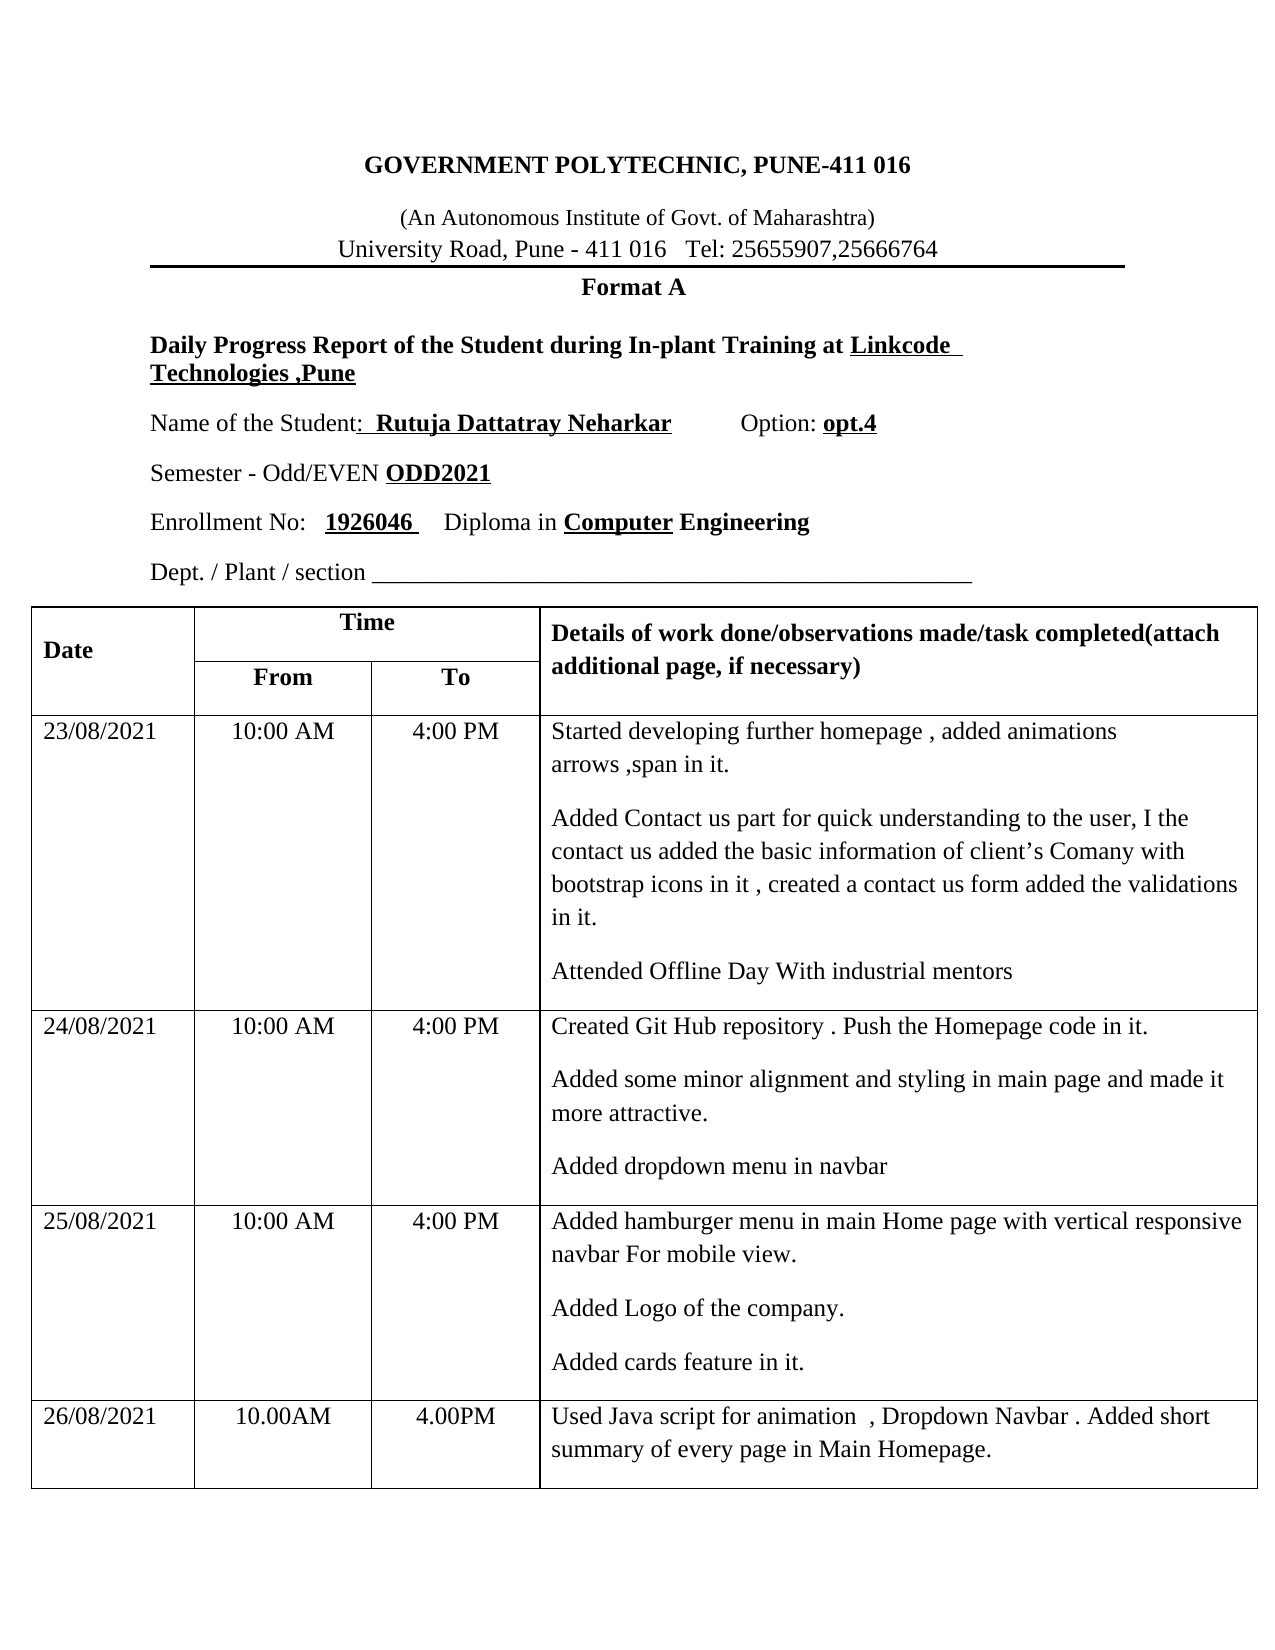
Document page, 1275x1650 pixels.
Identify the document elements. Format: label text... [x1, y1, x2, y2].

table_header Date [32, 608, 194, 715]
table_cell 4:00 PM [372, 1206, 539, 1400]
table_header Details of work done/observations made/task completed(attach additional page, if necessary) [541, 608, 1257, 715]
table_cell 10:00 AM [195, 1011, 371, 1205]
table_cell 4.00PM [372, 1401, 539, 1488]
table_cell 10:00 AM [195, 1206, 371, 1400]
table_cell 24/08/2021 [32, 1011, 194, 1205]
table_cell 25/08/2021 [32, 1206, 194, 1400]
table_header Time [195, 608, 539, 661]
text Dept. / Plant / section ________________________________________________ [150, 557, 1125, 586]
table_cell Added hamburger menu in main Home page with vertical responsive navbar For mobile view. Added Logo of the company. Added cards feature in it. [541, 1206, 1257, 1400]
text (An Autonomous Institute of Govt. of Maharashtra) [150, 204, 1125, 230]
table_cell Created Git Hub repository . Push the Homepage code in it. Added some minor alignment and styling in main page and made it more attractive. Added dropdown menu in navbar [541, 1011, 1257, 1205]
text University Road, Pune - 411 016 Tel: 25655907,25666764 [150, 234, 1125, 265]
table_cell From [195, 662, 371, 715]
text Name of the Student: Rutuja Dattatray Neharkar Option: opt.4 [150, 408, 1125, 437]
table_cell 23/08/2021 [32, 716, 194, 1010]
table_cell 26/08/2021 [32, 1401, 194, 1488]
text Semester - Odd/EVEN ODD2021 [150, 458, 1125, 486]
text Format A [150, 272, 1125, 301]
table_cell 4:00 PM [372, 716, 539, 1010]
table_cell Started developing further homepage , added animations arrows ,span in it. Added Contact us part for quick understanding to the user, I the contact us added the basic information of client’s Comany with bootstrap icons in it , created a contact us form added the validations in it. Attended Offline Day With industrial mentors [541, 716, 1257, 1010]
table_cell To [372, 662, 539, 715]
table_cell Used Java script for animation , Dropdown Navbar . Added short summary of every page in Main Homepage. Design the layout for Help . [541, 1401, 1257, 1488]
table_cell 10:00 AM [195, 716, 371, 1010]
table_cell 10.00AM [195, 1401, 371, 1488]
text GOVERNMENT POLYTECHNIC, PUNE-411 016 [150, 150, 1125, 179]
text Daily Progress Report of the Student during In-plant Training at Linkcode Technologies ,Pune [150, 330, 1125, 387]
table_cell 4:00 PM [372, 1011, 539, 1205]
text Enrollment No: 1926046 Diploma in Computer Engineering [150, 507, 1125, 536]
